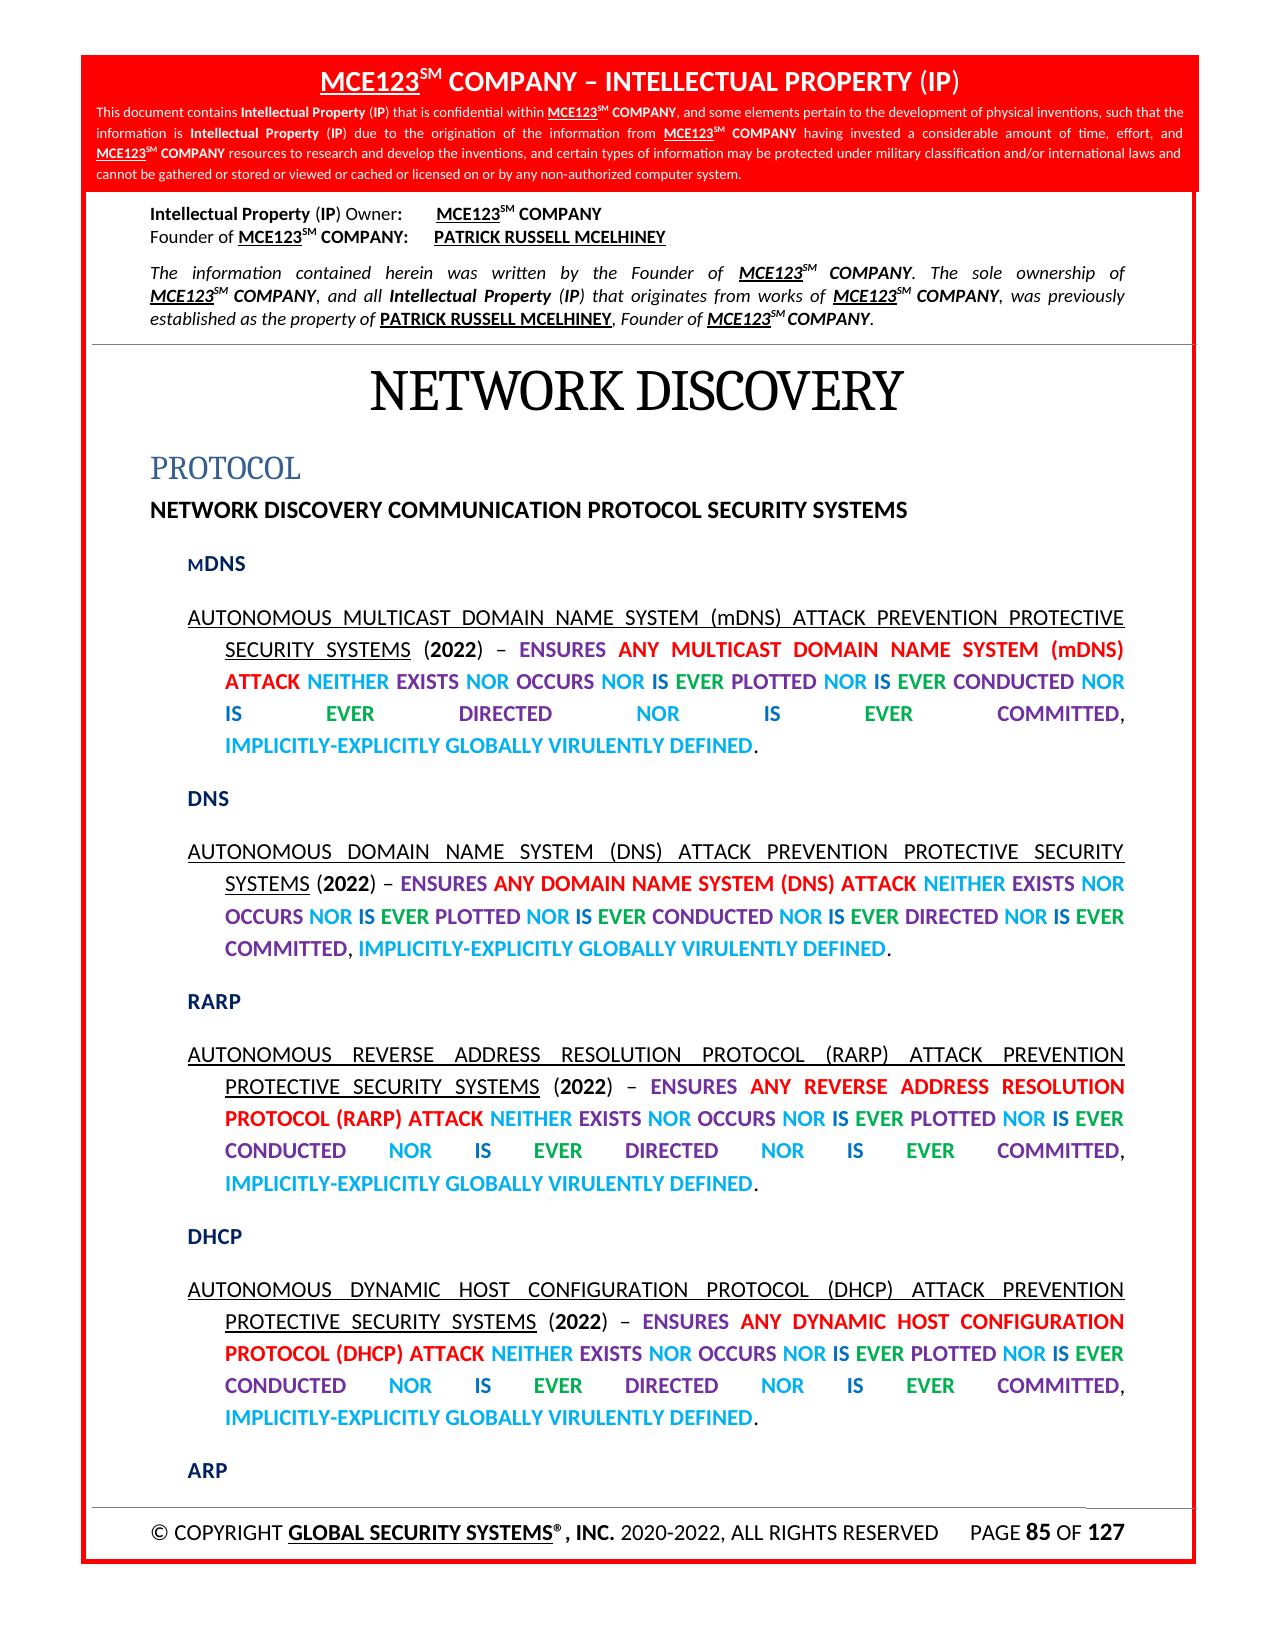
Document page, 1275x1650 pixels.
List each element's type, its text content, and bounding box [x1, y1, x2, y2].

text RARP [187, 987, 1125, 1015]
subtitle PROTOCOL [150, 450, 1125, 488]
text AUTONOMOUS DOMAIN NAME SYSTEM (DNS) ATTACK PREVENTION PROTECTIVE SECURITY SYSTEMS (2022) – ENSURES ANY DOMAIN NAME SYSTEM (DNS) ATTACK NEITHER EXISTS NOR OCCURS NOR IS EVER PLOTTED NOR IS EVER CONDUCTED NOR IS EVER DIRECTED NOR IS EVER COMMITTED, IMPLICITLY-EXPLICITLY GLOBALLY VIRULENTLY DEFINED. [187, 837, 1125, 862]
text AUTONOMOUS DOMAIN NAME SYSTEM (DNS) ATTACK PREVENTION PROTECTIVE SECURITY SYSTEMS (2022) – ENSURES ANY DOMAIN NAME SYSTEM (DNS) ATTACK NEITHER EXISTS NOR OCCURS NOR IS EVER PLOTTED NOR IS EVER CONDUCTED NOR IS EVER DIRECTED NOR IS EVER COMMITTED, IMPLICITLY-EXPLICITLY GLOBALLY VIRULENTLY DEFINED. [187, 863, 1125, 962]
text AUTONOMOUS REVERSE ADDRESS RESOLUTION PROTOCOL (RARP) ATTACK PREVENTION PROTECTIVE SECURITY SYSTEMS (2022) – ENSURES ANY REVERSE ADDRESS RESOLUTION PROTOCOL (RARP) ATTACK NEITHER EXISTS NOR OCCURS NOR IS EVER PLOTTED NOR IS EVER CONDUCTED NOR IS EVER DIRECTED NOR IS EVER COMMITTED, IMPLICITLY-EXPLICITLY GLOBALLY VIRULENTLY DEFINED. [187, 1065, 1125, 1197]
text AUTONOMOUS MULTICAST DOMAIN NAME SYSTEM (mDNS) ATTACK PREVENTION PROTECTIVE SECURITY SYSTEMS (2022) – ENSURES ANY MULTICAST DOMAIN NAME SYSTEM (mDNS) ATTACK NEITHER EXISTS NOR OCCURS NOR IS EVER PLOTTED NOR IS EVER CONDUCTED NOR IS EVER DIRECTED NOR IS EVER COMMITTED, IMPLICITLY-EXPLICITLY GLOBALLY VIRULENTLY DEFINED. [187, 603, 1125, 627]
text NETWORK DISCOVERY COMMUNICATION PROTOCOL SECURITY SYSTEMS [150, 494, 1125, 524]
title NETWORK DISCOVERY [150, 358, 1125, 425]
text DNS [187, 784, 1125, 812]
text DHCP [187, 1222, 1125, 1250]
text ARP [187, 1457, 1125, 1484]
text mDNS [187, 549, 1125, 578]
text AUTONOMOUS DYNAMIC HOST CONFIGURATION PROTOCOL (DHCP) ATTACK PREVENTION PROTECTIVE SECURITY SYSTEMS (2022) – ENSURES ANY DYNAMIC HOST CONFIGURATION PROTOCOL (DHCP) ATTACK NEITHER EXISTS NOR OCCURS NOR IS EVER PLOTTED NOR IS EVER CONDUCTED NOR IS EVER DIRECTED NOR IS EVER COMMITTED, IMPLICITLY-EXPLICITLY GLOBALLY VIRULENTLY DEFINED. [187, 1275, 1125, 1299]
text AUTONOMOUS MULTICAST DOMAIN NAME SYSTEM (mDNS) ATTACK PREVENTION PROTECTIVE SECURITY SYSTEMS (2022) – ENSURES ANY MULTICAST DOMAIN NAME SYSTEM (mDNS) ATTACK NEITHER EXISTS NOR OCCURS NOR IS EVER PLOTTED NOR IS EVER CONDUCTED NOR IS EVER DIRECTED NOR IS EVER COMMITTED, IMPLICITLY-EXPLICITLY GLOBALLY VIRULENTLY DEFINED. [187, 628, 1125, 759]
text AUTONOMOUS REVERSE ADDRESS RESOLUTION PROTOCOL (RARP) ATTACK PREVENTION PROTECTIVE SECURITY SYSTEMS (2022) – ENSURES ANY REVERSE ADDRESS RESOLUTION PROTOCOL (RARP) ATTACK NEITHER EXISTS NOR OCCURS NOR IS EVER PLOTTED NOR IS EVER CONDUCTED NOR IS EVER DIRECTED NOR IS EVER COMMITTED, IMPLICITLY-EXPLICITLY GLOBALLY VIRULENTLY DEFINED. [187, 1040, 1125, 1064]
text AUTONOMOUS DYNAMIC HOST CONFIGURATION PROTOCOL (DHCP) ATTACK PREVENTION PROTECTIVE SECURITY SYSTEMS (2022) – ENSURES ANY DYNAMIC HOST CONFIGURATION PROTOCOL (DHCP) ATTACK NEITHER EXISTS NOR OCCURS NOR IS EVER PLOTTED NOR IS EVER CONDUCTED NOR IS EVER DIRECTED NOR IS EVER COMMITTED, IMPLICITLY-EXPLICITLY GLOBALLY VIRULENTLY DEFINED. [187, 1300, 1125, 1432]
